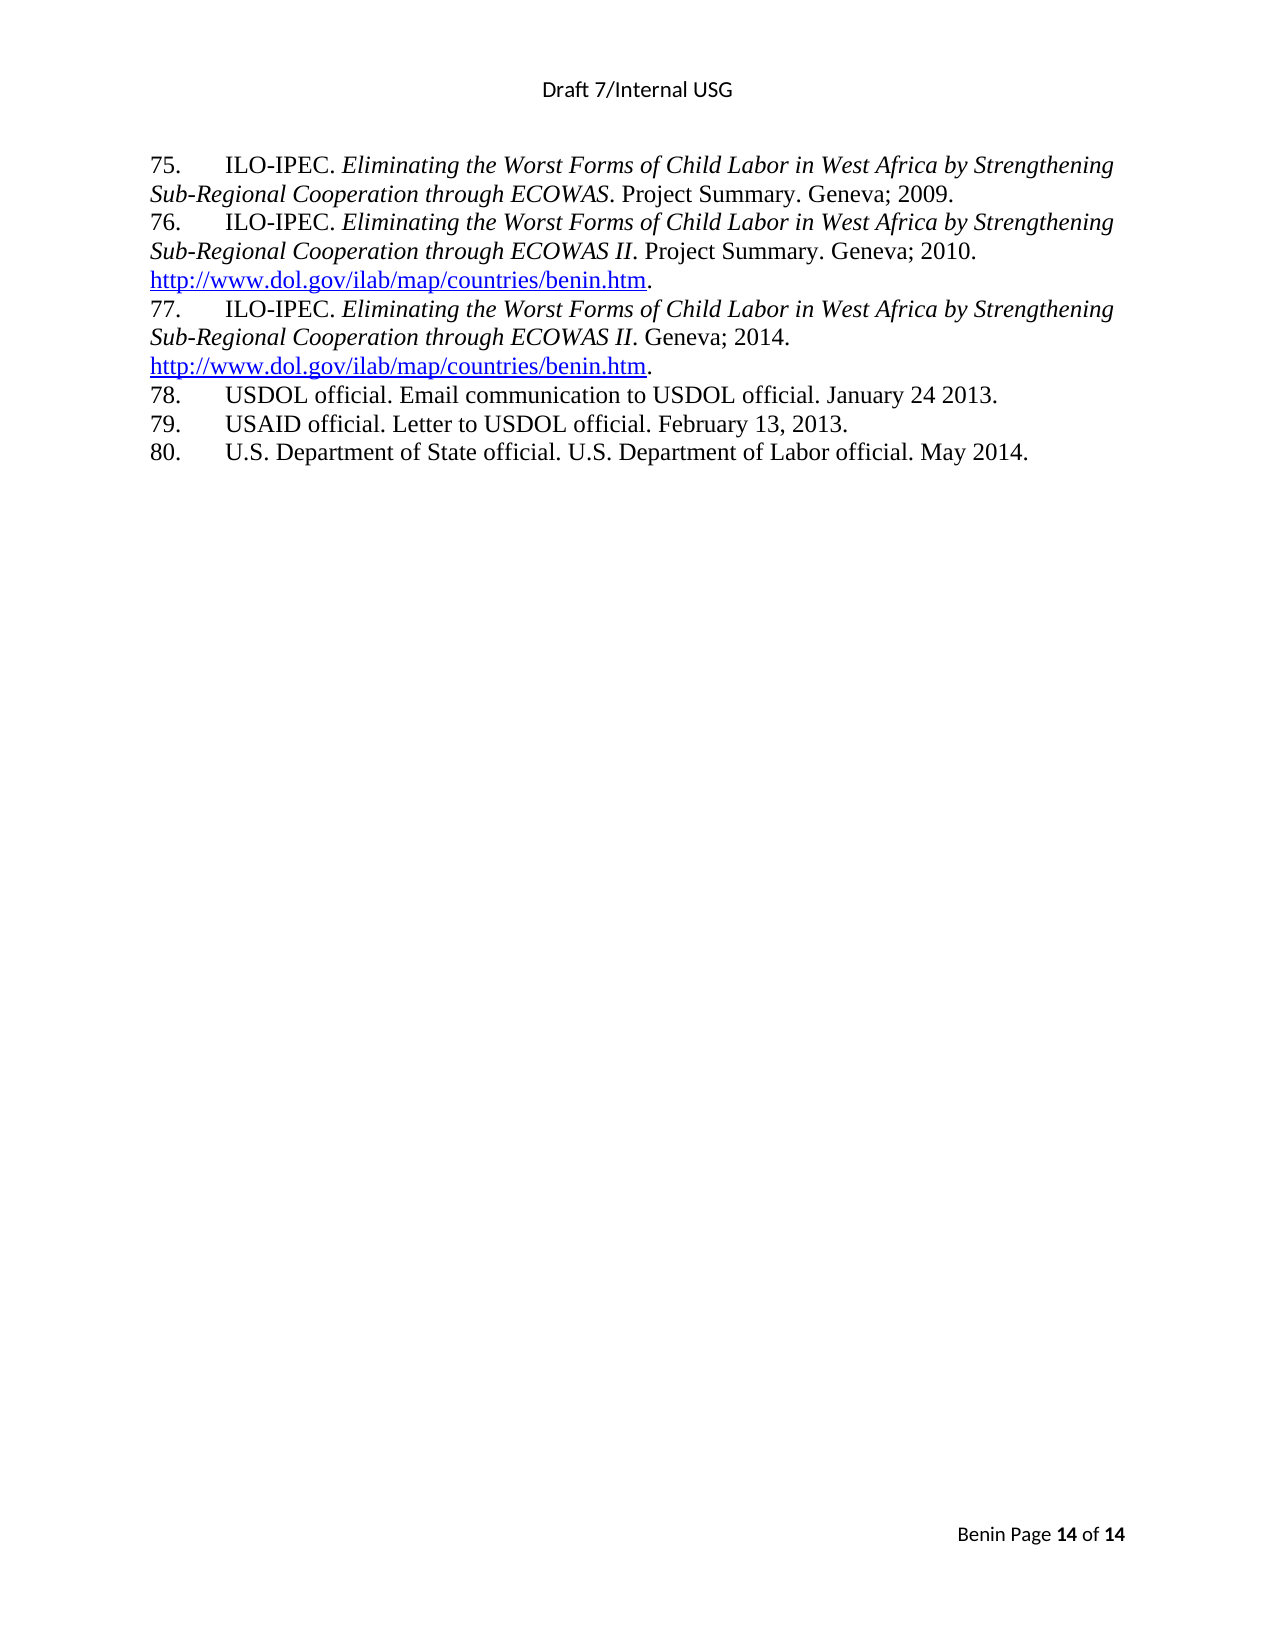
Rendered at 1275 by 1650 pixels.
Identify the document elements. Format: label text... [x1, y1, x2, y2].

text 75. ILO-IPEC. Eliminating the Worst Forms of Child Labor in West Africa by Strengthening Sub-Regional Cooperation through ECOWAS. Project Summary. Geneva; 2009. [150, 150, 1125, 207]
text 77. ILO-IPEC. Eliminating the Worst Forms of Child Labor in West Africa by Strengthening Sub-Regional Cooperation through ECOWAS II. Geneva; 2014. http://www.dol.gov/ilab/map/countries/benin.htm. [150, 294, 1125, 380]
text 79. USAID official. Letter to USDOL official. February 13, 2013. [150, 409, 1125, 437]
text 76. ILO-IPEC. Eliminating the Worst Forms of Child Labor in West Africa by Strengthening Sub-Regional Cooperation through ECOWAS II. Project Summary. Geneva; 2010. http://www.dol.gov/ilab/map/countries/benin.htm. [150, 207, 1125, 294]
text 80. U.S. Department of State official. U.S. Department of Labor official. May 2014. [150, 437, 1125, 466]
text 78. USDOL official. Email communication to USDOL official. January 24 2013. [150, 380, 1125, 409]
